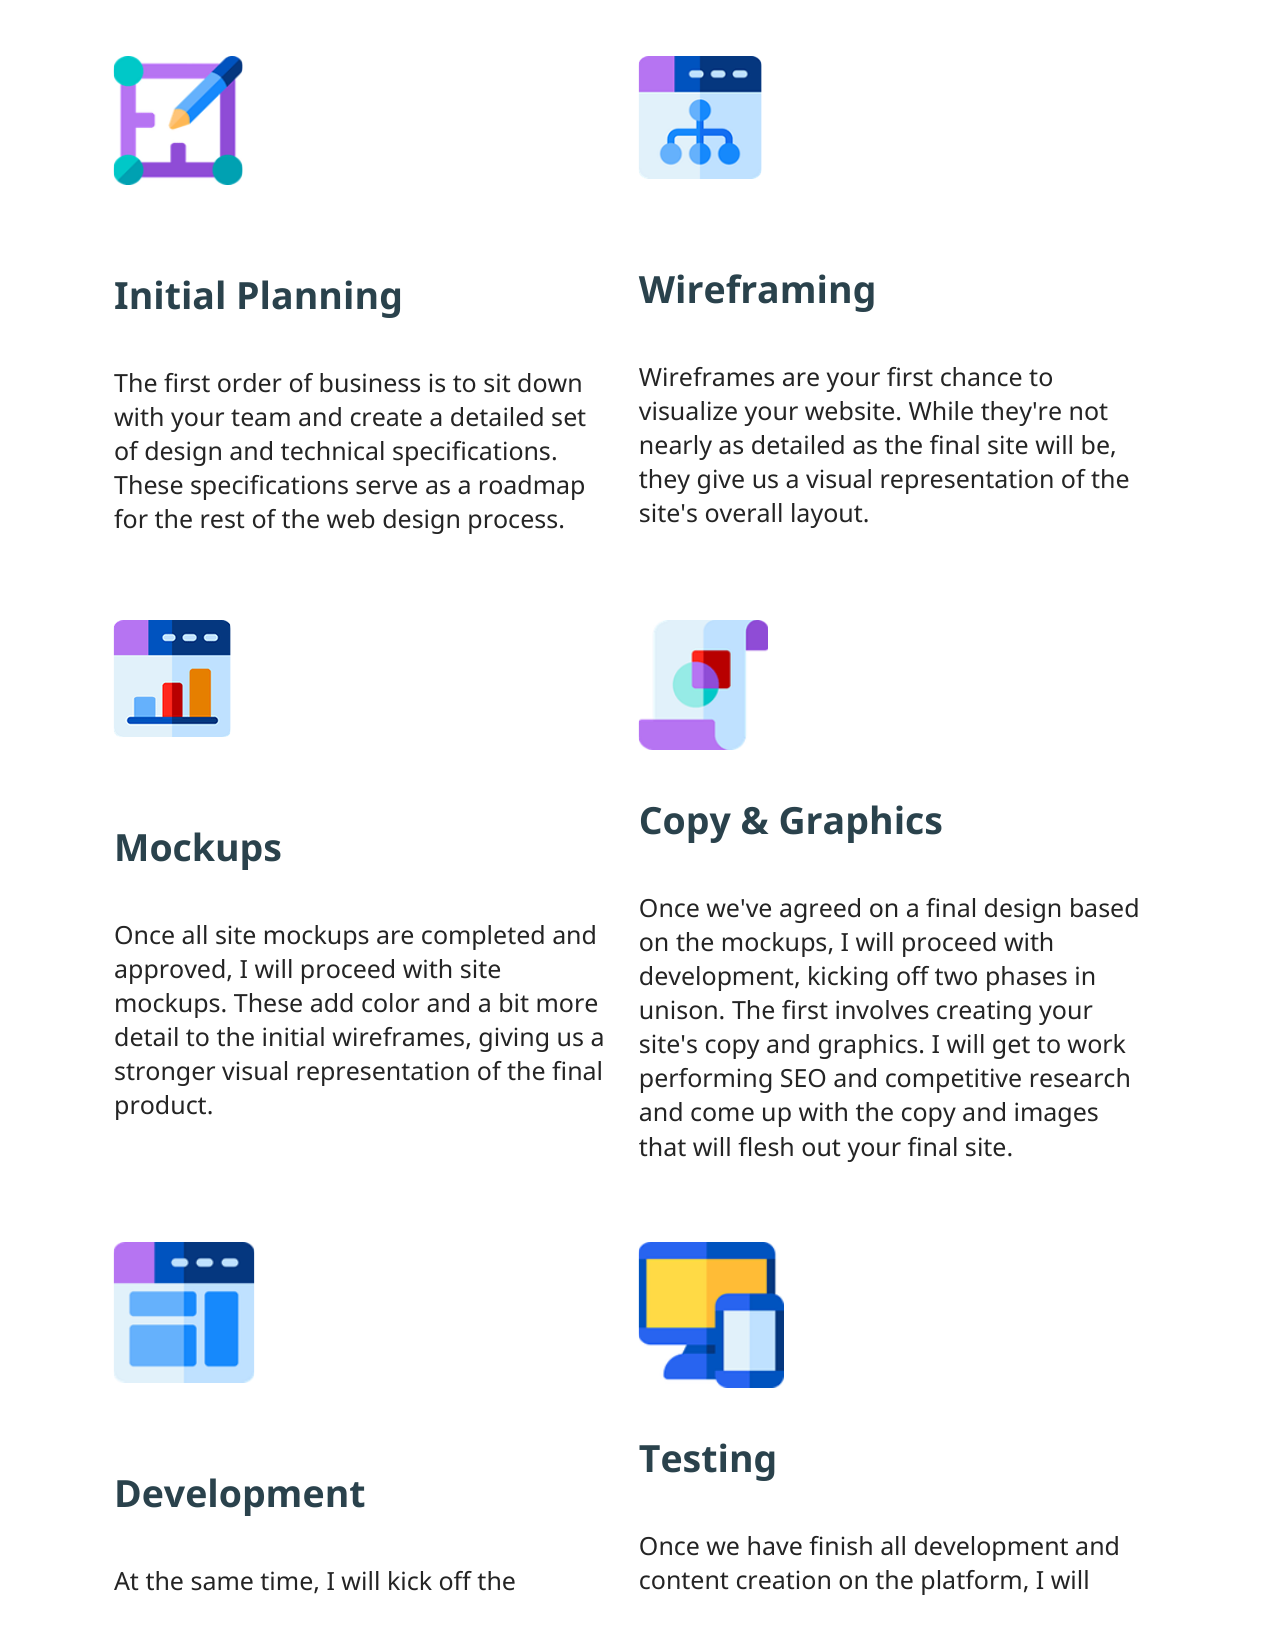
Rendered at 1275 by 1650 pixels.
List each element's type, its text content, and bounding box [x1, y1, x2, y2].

table_cell Mockups Once all site mockups are completed and approved, I will proceed with site mockups. These add color and a bit more detail to the initial wireframes, giving us a stronger visual representation of the final product. [103, 620, 627, 1243]
picture [113, 1242, 255, 1383]
picture [638, 56, 762, 179]
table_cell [628, 1243, 1152, 1598]
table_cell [103, 1243, 627, 1598]
table_cell Copy & Graphics Once we've agreed on a final design based on the mockups, I will proceed with development, kicking off two phases in unison. The first involves creating your site's copy and graphics. I will get to work performing SEO and competitive research and come up with the copy and images that will flesh out your final site. [628, 620, 1152, 1243]
picture [638, 1242, 784, 1388]
table_header Initial Planning The first order of business is to sit down with your team and create a detailed set of design and technical specifications. These specifications serve as a roadmap for the rest of the web design process. [103, 56, 627, 620]
picture [113, 620, 231, 737]
table_header Wireframing Wireframes are your first chance to visualize your website. While they're not nearly as detailed as the final site will be, they give us a visual representation of the site's overall layout. [628, 56, 1152, 620]
picture [113, 56, 243, 185]
picture [638, 620, 768, 750]
